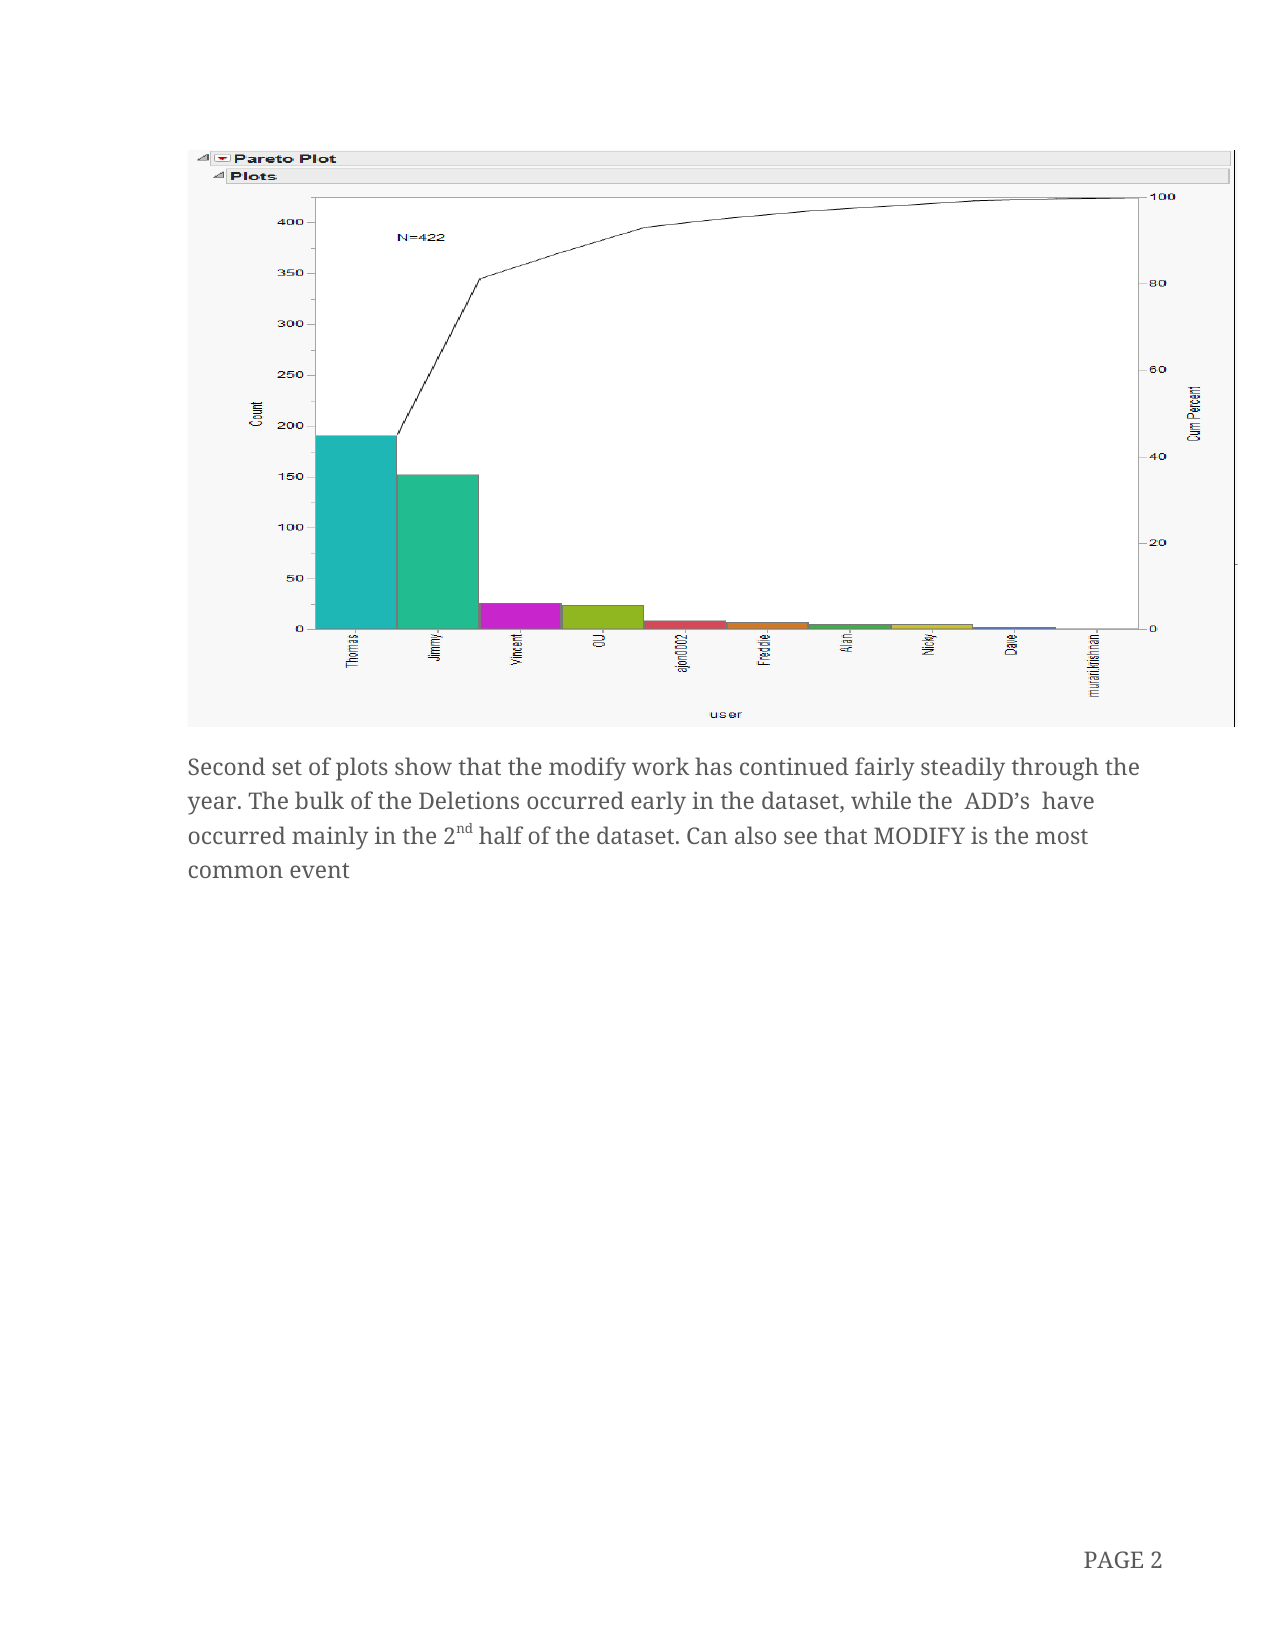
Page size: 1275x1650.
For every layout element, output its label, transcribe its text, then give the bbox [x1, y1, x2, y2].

picture [187, 150, 1238, 727]
list Second set of plots show that the modify work has continued fairly steadily through the year. The bulk of the Deletions occurred early in the dataset, while the ADD’s have occurred mainly in the 2nd half of the dataset. Can also see that MODIFY is the most common event [187, 751, 1162, 885]
